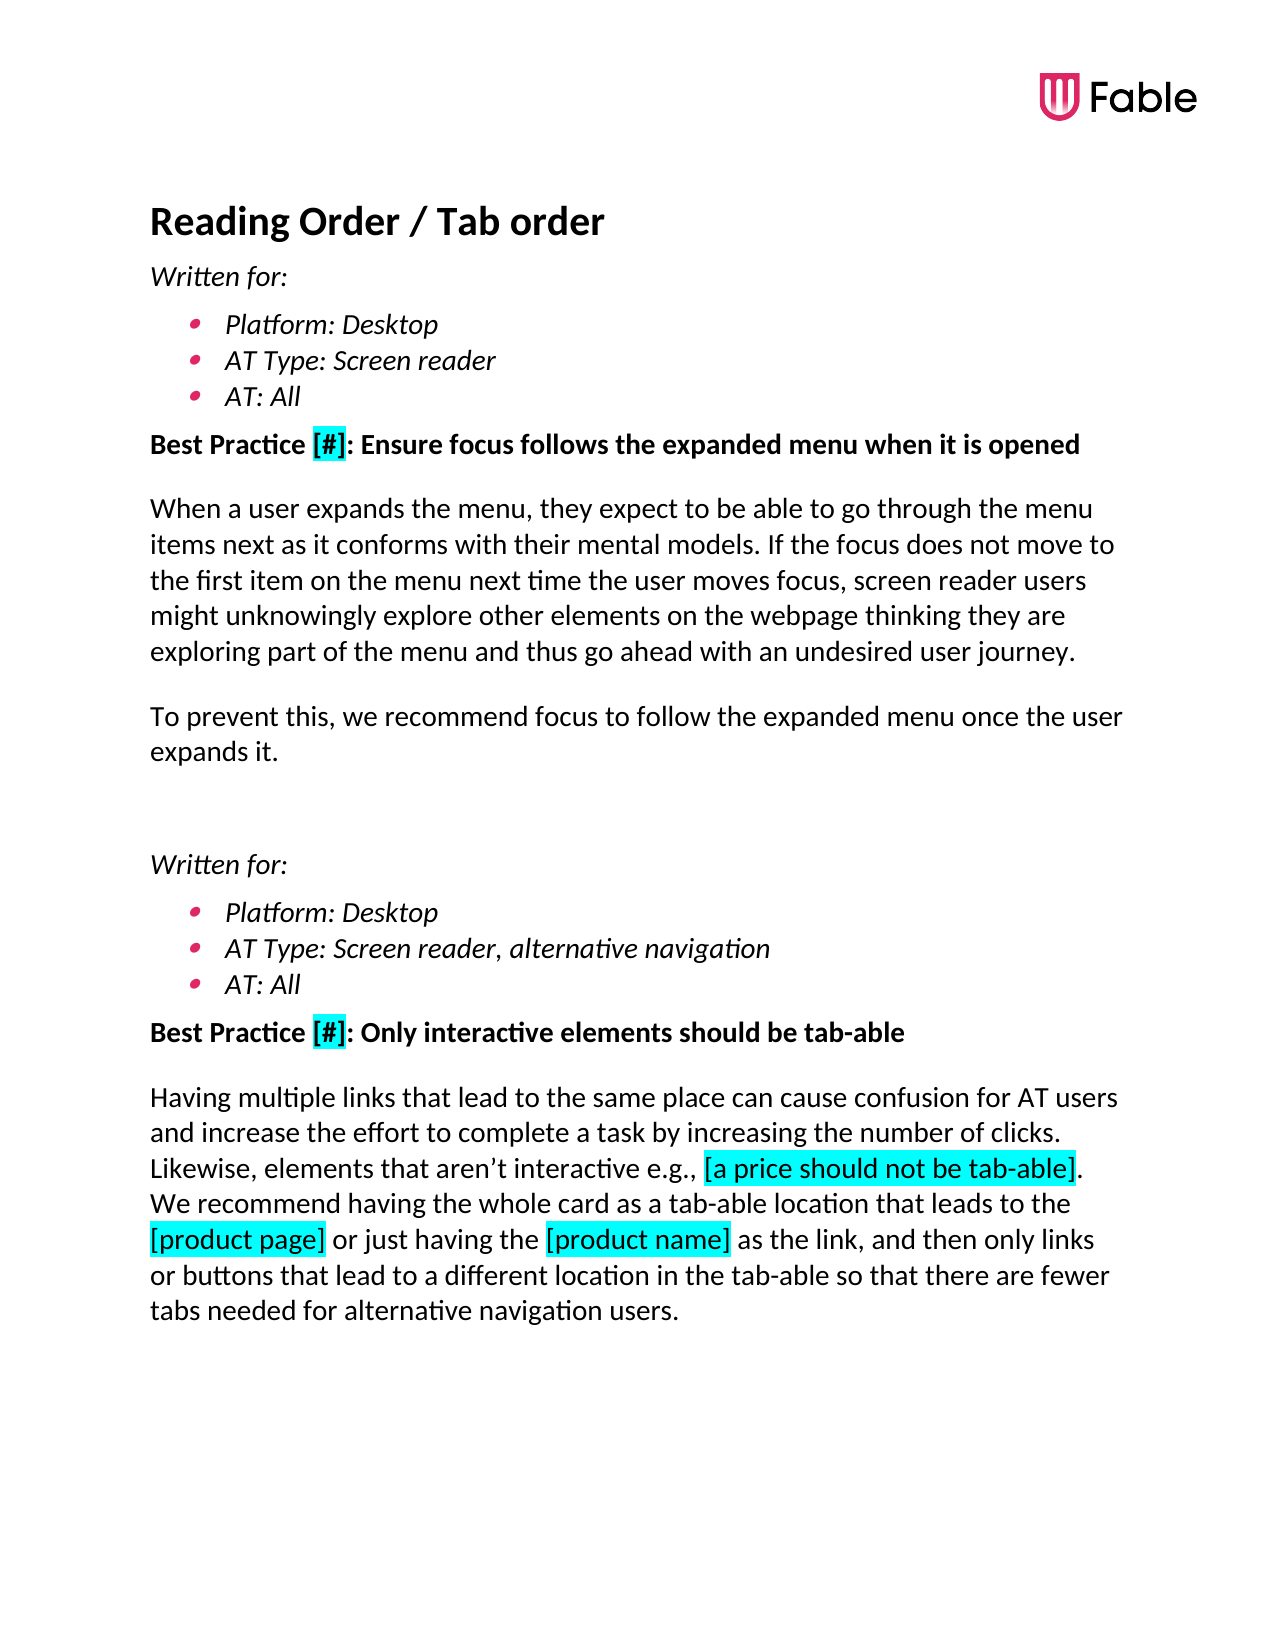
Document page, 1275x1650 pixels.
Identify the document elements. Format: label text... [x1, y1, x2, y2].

subtitle Best Practice [#]: Only interactive elements should be tab-able [346, 1014, 1125, 1049]
text To prevent this, we recommend focus to follow the expanded menu once the user expands it. [150, 698, 1125, 769]
text Written for: [150, 846, 1125, 882]
text When a user expands the menu, they expect to be able to go through the menu items next as it conforms with their mental models. If the focus does not move to the first item on the menu next time the user moves focus, screen reader users might unknowingly explore other elements on the webpage thinking they are exploring part of the menu and thus go ahead with an undesired user journey. [150, 491, 1125, 669]
list AT Type: Screen reader [187, 342, 1125, 378]
subtitle Best Practice [#]: Only interactive elements should be tab-able [150, 1014, 313, 1049]
subtitle Reading Order / Tab order [150, 195, 1125, 246]
picture [1039, 73, 1197, 121]
list Platform: Desktop [187, 894, 1125, 930]
subtitle Best Practice [#]: Ensure focus follows the expanded menu when it is opened [150, 426, 313, 461]
subtitle Best Practice [#]: Ensure focus follows the expanded menu when it is opened [346, 426, 1125, 461]
list Platform: Desktop [187, 306, 1125, 342]
text Written for: [150, 258, 1125, 294]
list AT: All [187, 966, 1125, 1001]
list AT: All [187, 378, 1125, 413]
text Having multiple links that lead to the same place can cause confusion for AT users and increase the effort to complete a task by increasing the number of clicks. Likewise, elements that aren’t interactive e.g., [a price should not be tab-able]. We recommend having the whole card as a tab-able location that leads to the [product page] or just having the [product name] as the link, and then only links or buttons that lead to a different location in the tab-able so that there are fewer tabs needed for alternative navigation users. [150, 1079, 1125, 1328]
list AT Type: Screen reader, alternative navigation [187, 930, 1125, 966]
